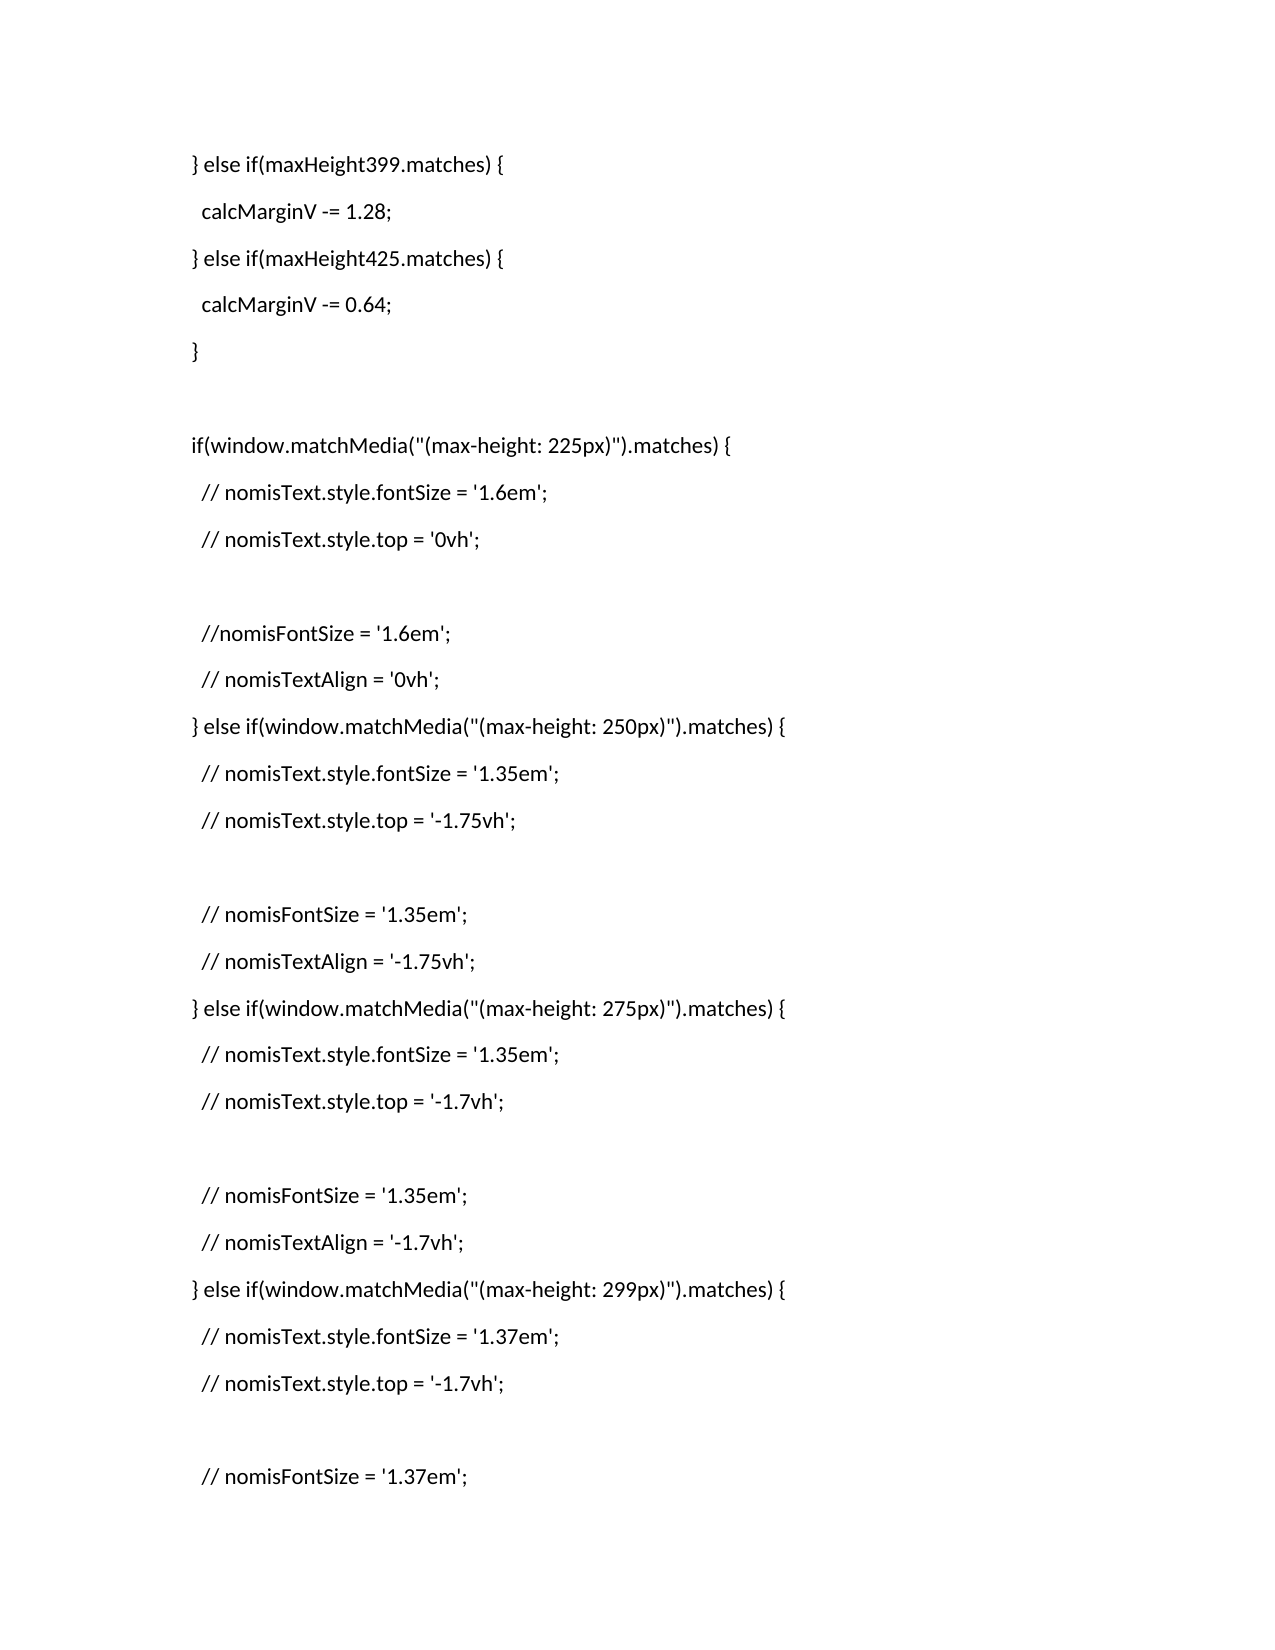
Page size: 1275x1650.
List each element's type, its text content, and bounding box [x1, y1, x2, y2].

text // nomisText.style.fontSize = '1.35em'; [150, 1041, 1125, 1069]
text } else if(window.matchMedia("(max-height: 299px)").matches) { [150, 1275, 1125, 1303]
text //nomisFontSize = '1.6em'; [150, 619, 1125, 647]
text // nomisText.style.top = '-1.7vh'; [150, 1087, 1125, 1116]
text } else if(maxHeight425.matches) { [150, 244, 1125, 272]
text // nomisTextAlign = '-1.7vh'; [150, 1228, 1125, 1256]
text // nomisText.style.top = '-1.75vh'; [150, 806, 1125, 834]
text calcMarginV -= 0.64; [150, 291, 1125, 319]
text // nomisFontSize = '1.35em'; [150, 900, 1125, 928]
text // nomisText.style.fontSize = '1.6em'; [150, 478, 1125, 506]
text if(window.matchMedia("(max-height: 225px)").matches) { [150, 431, 1125, 459]
text } else if(maxHeight399.matches) { [150, 150, 1125, 178]
text // nomisFontSize = '1.37em'; [150, 1462, 1125, 1491]
text // nomisFontSize = '1.35em'; [150, 1181, 1125, 1209]
text calcMarginV -= 1.28; [150, 197, 1125, 225]
text // nomisTextAlign = '-1.75vh'; [150, 947, 1125, 975]
text // nomisText.style.top = '0vh'; [150, 525, 1125, 553]
text } [150, 337, 1125, 366]
text } else if(window.matchMedia("(max-height: 250px)").matches) { [150, 712, 1125, 741]
text // nomisTextAlign = '0vh'; [150, 666, 1125, 694]
text // nomisText.style.fontSize = '1.37em'; [150, 1322, 1125, 1350]
text // nomisText.style.fontSize = '1.35em'; [150, 759, 1125, 787]
text // nomisText.style.top = '-1.7vh'; [150, 1369, 1125, 1397]
text } else if(window.matchMedia("(max-height: 275px)").matches) { [150, 994, 1125, 1022]
